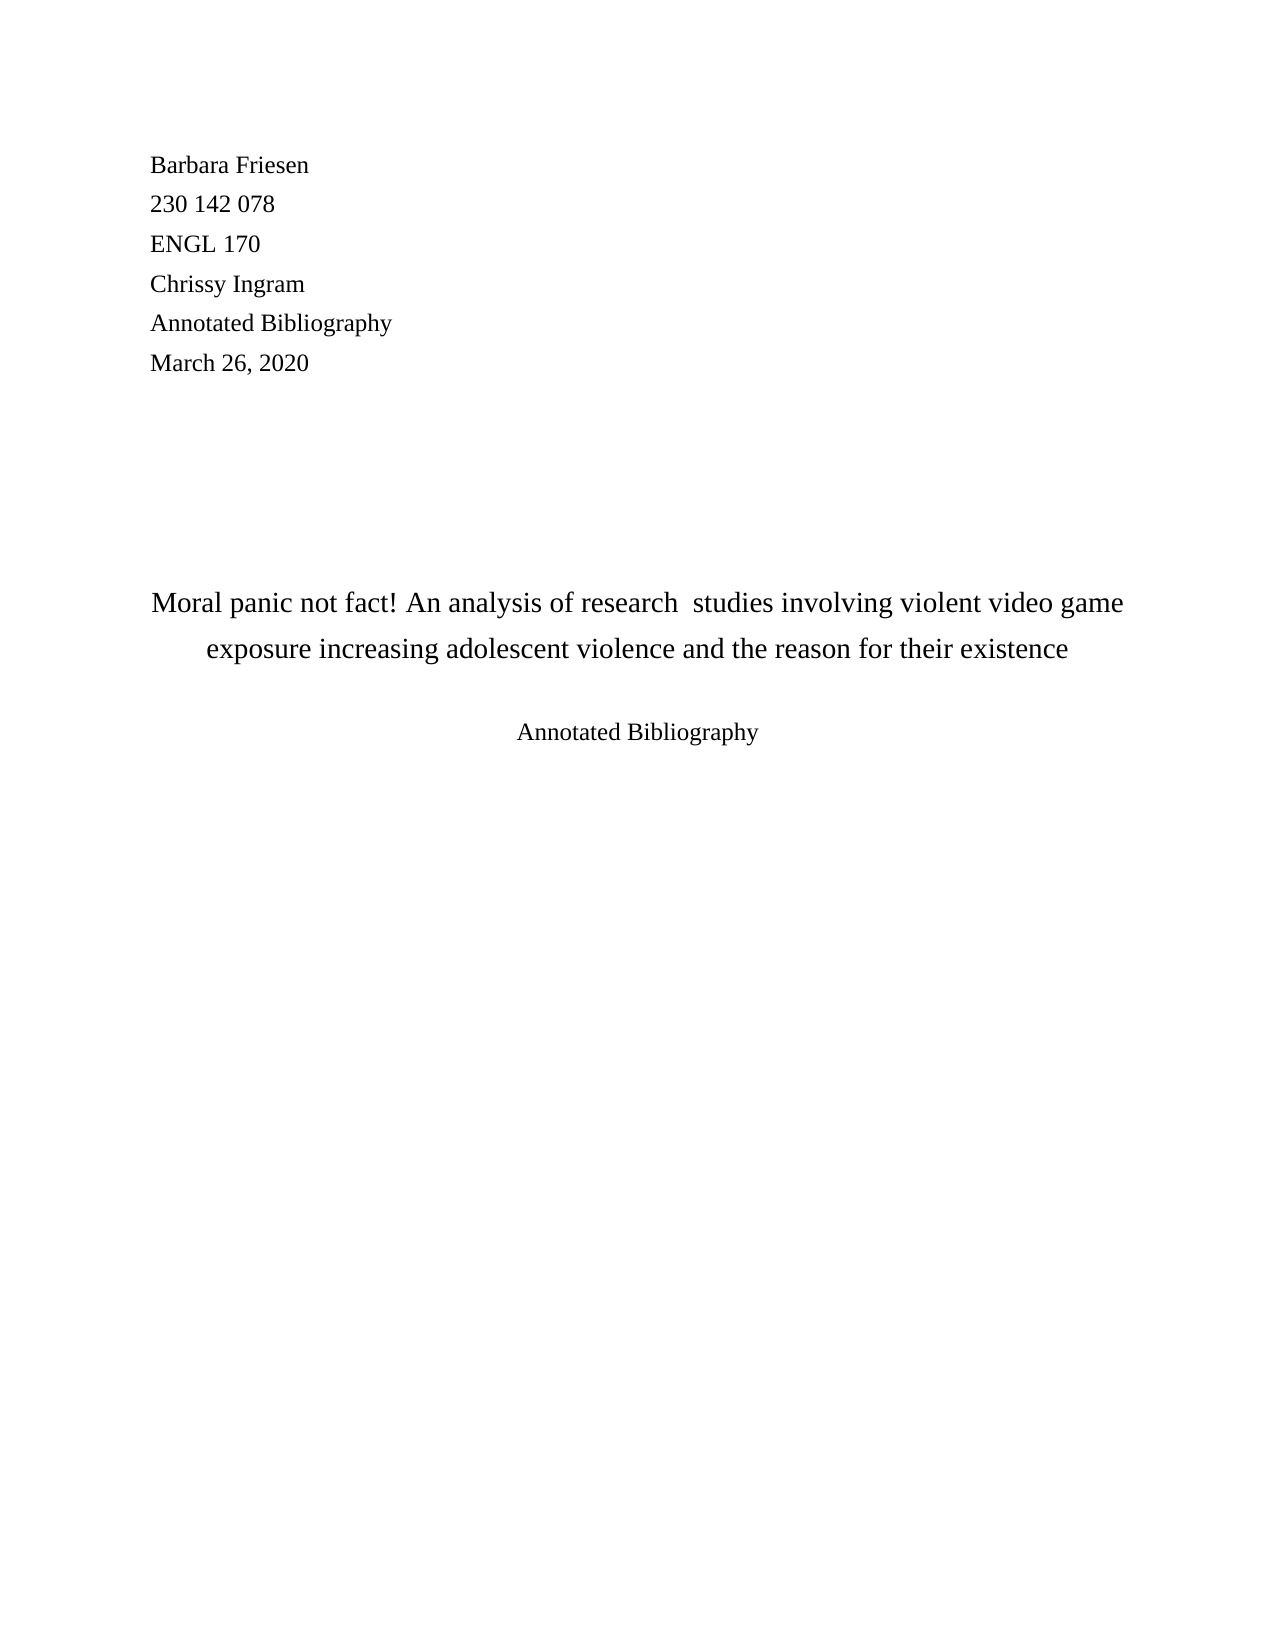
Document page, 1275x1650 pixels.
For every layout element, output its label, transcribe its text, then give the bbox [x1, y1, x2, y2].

text Annotated Bibliography [150, 308, 1125, 337]
text Barbara Friesen [150, 150, 1125, 179]
text Chrissy Ingram [150, 269, 1125, 297]
text Moral panic not fact! An analysis of research studies involving violent video game exposure increasing adolescent violence and the reason for their existence [150, 585, 1125, 665]
text 230 142 078 [150, 189, 1125, 218]
text ENGL 170 [150, 229, 1125, 258]
text March 26, 2020 [150, 348, 1125, 377]
text Annotated Bibliography [150, 717, 1125, 746]
